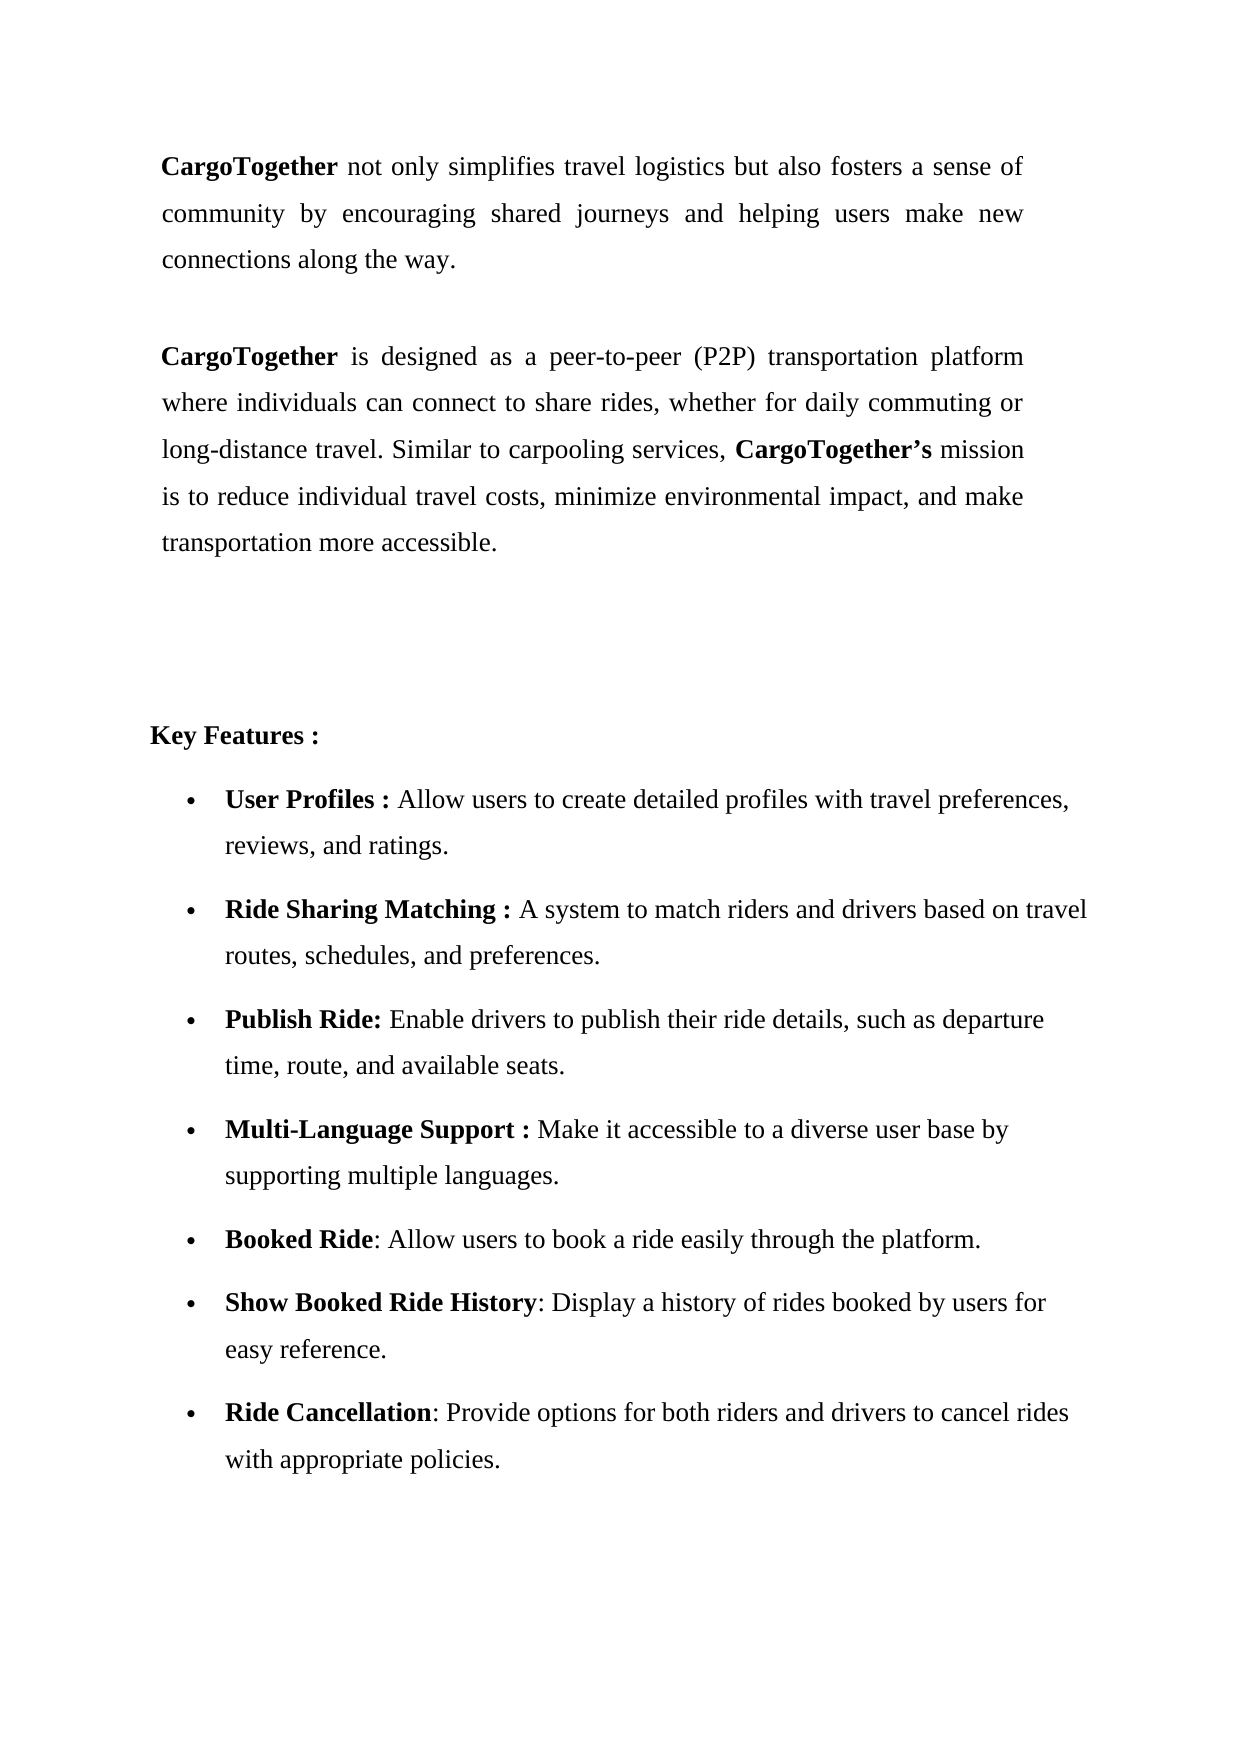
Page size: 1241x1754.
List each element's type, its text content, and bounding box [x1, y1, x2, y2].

list User Profiles : Allow users to create detailed profiles with travel preferences, reviews, and ratings. [187, 783, 1090, 861]
list Show Booked Ride History: Display a history of rides booked by users for easy reference. [187, 1286, 1090, 1364]
text Key Features : [150, 719, 1090, 751]
list Booked Ride: Allow users to book a ride easily through the platform. [187, 1223, 1090, 1254]
list Publish Ride: Enable drivers to publish their ride details, such as departure time, route, and available seats. [187, 1003, 1090, 1081]
text CargoTogether is designed as a peer-to-peer (P2P) transportation platform where individuals can connect to share rides, whether for daily commuting or long-distance travel. Similar to carpooling services, CargoTogether’s mission is to reduce individual travel costs, minimize environmental impact, and make transportation more accessible. [161, 340, 1024, 558]
list Ride Cancellation: Provide options for both riders and drivers to cancel rides with appropriate policies. [187, 1396, 1090, 1474]
list Multi-Language Support : Make it accessible to a diverse user base by supporting multiple languages. [187, 1113, 1090, 1191]
list Ride Sharing Matching : A system to match riders and drivers based on travel routes, schedules, and preferences. [187, 893, 1090, 971]
text CargoTogether not only simplifies travel logistics but also fosters a sense of community by encouraging shared journeys and helping users make new connections along the way. [161, 150, 1024, 274]
